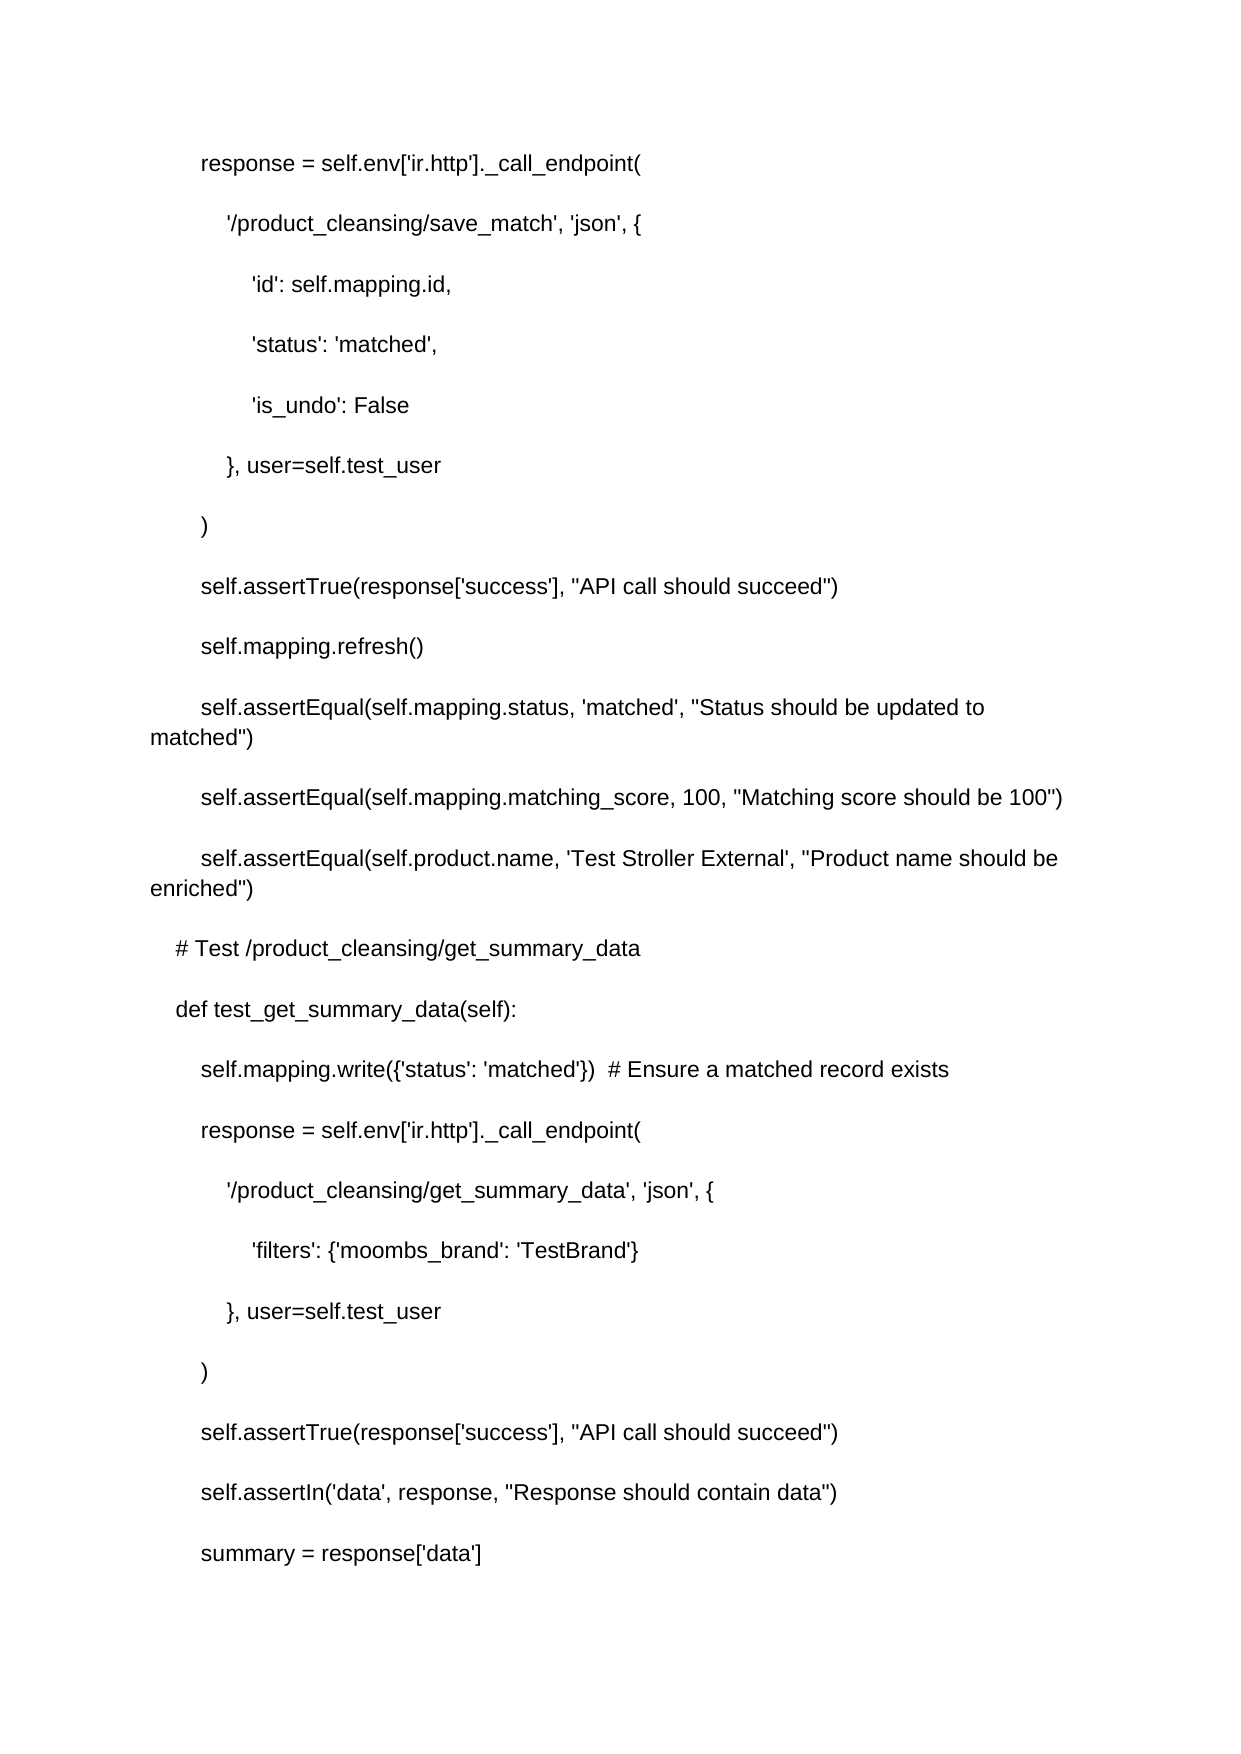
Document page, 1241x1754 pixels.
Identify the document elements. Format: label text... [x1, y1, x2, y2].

text # Test /product_cleansing/get_summary_data [150, 935, 1090, 962]
text ) [150, 1358, 1090, 1385]
text self.assertEqual(self.product.name, 'Test Stroller External', "Product name should be enriched") [150, 845, 1090, 901]
text self.assertEqual(self.mapping.status, 'matched', "Status should be updated to matched") [150, 694, 1090, 750]
text '/product_cleansing/save_match', 'json', { [150, 210, 1090, 237]
text response = self.env['ir.http']._call_endpoint( [150, 150, 1090, 176]
text }, user=self.test_user [150, 452, 1090, 478]
text self.mapping.refresh() [150, 633, 1090, 660]
text 'is_undo': False [150, 392, 1090, 418]
text self.assertTrue(response['success'], "API call should succeed") [150, 1419, 1090, 1445]
text response = self.env['ir.http']._call_endpoint( [150, 1117, 1090, 1143]
text }, user=self.test_user [150, 1298, 1090, 1324]
text 'status': 'matched', [150, 331, 1090, 358]
text summary = response['data'] [150, 1539, 1090, 1566]
text def test_get_summary_data(self): [150, 996, 1090, 1022]
text self.assertIn('data', response, "Response should contain data") [150, 1479, 1090, 1506]
text '/product_cleansing/get_summary_data', 'json', { [150, 1177, 1090, 1203]
text 'id': self.mapping.id, [150, 271, 1090, 297]
text self.mapping.write({'status': 'matched'}) # Ensure a matched record exists [150, 1056, 1090, 1083]
text self.assertTrue(response['success'], "API call should succeed") [150, 573, 1090, 599]
text 'filters': {'moombs_brand': 'TestBrand'} [150, 1237, 1090, 1264]
text ) [150, 512, 1090, 539]
text self.assertEqual(self.mapping.matching_score, 100, "Matching score should be 100") [150, 784, 1090, 811]
